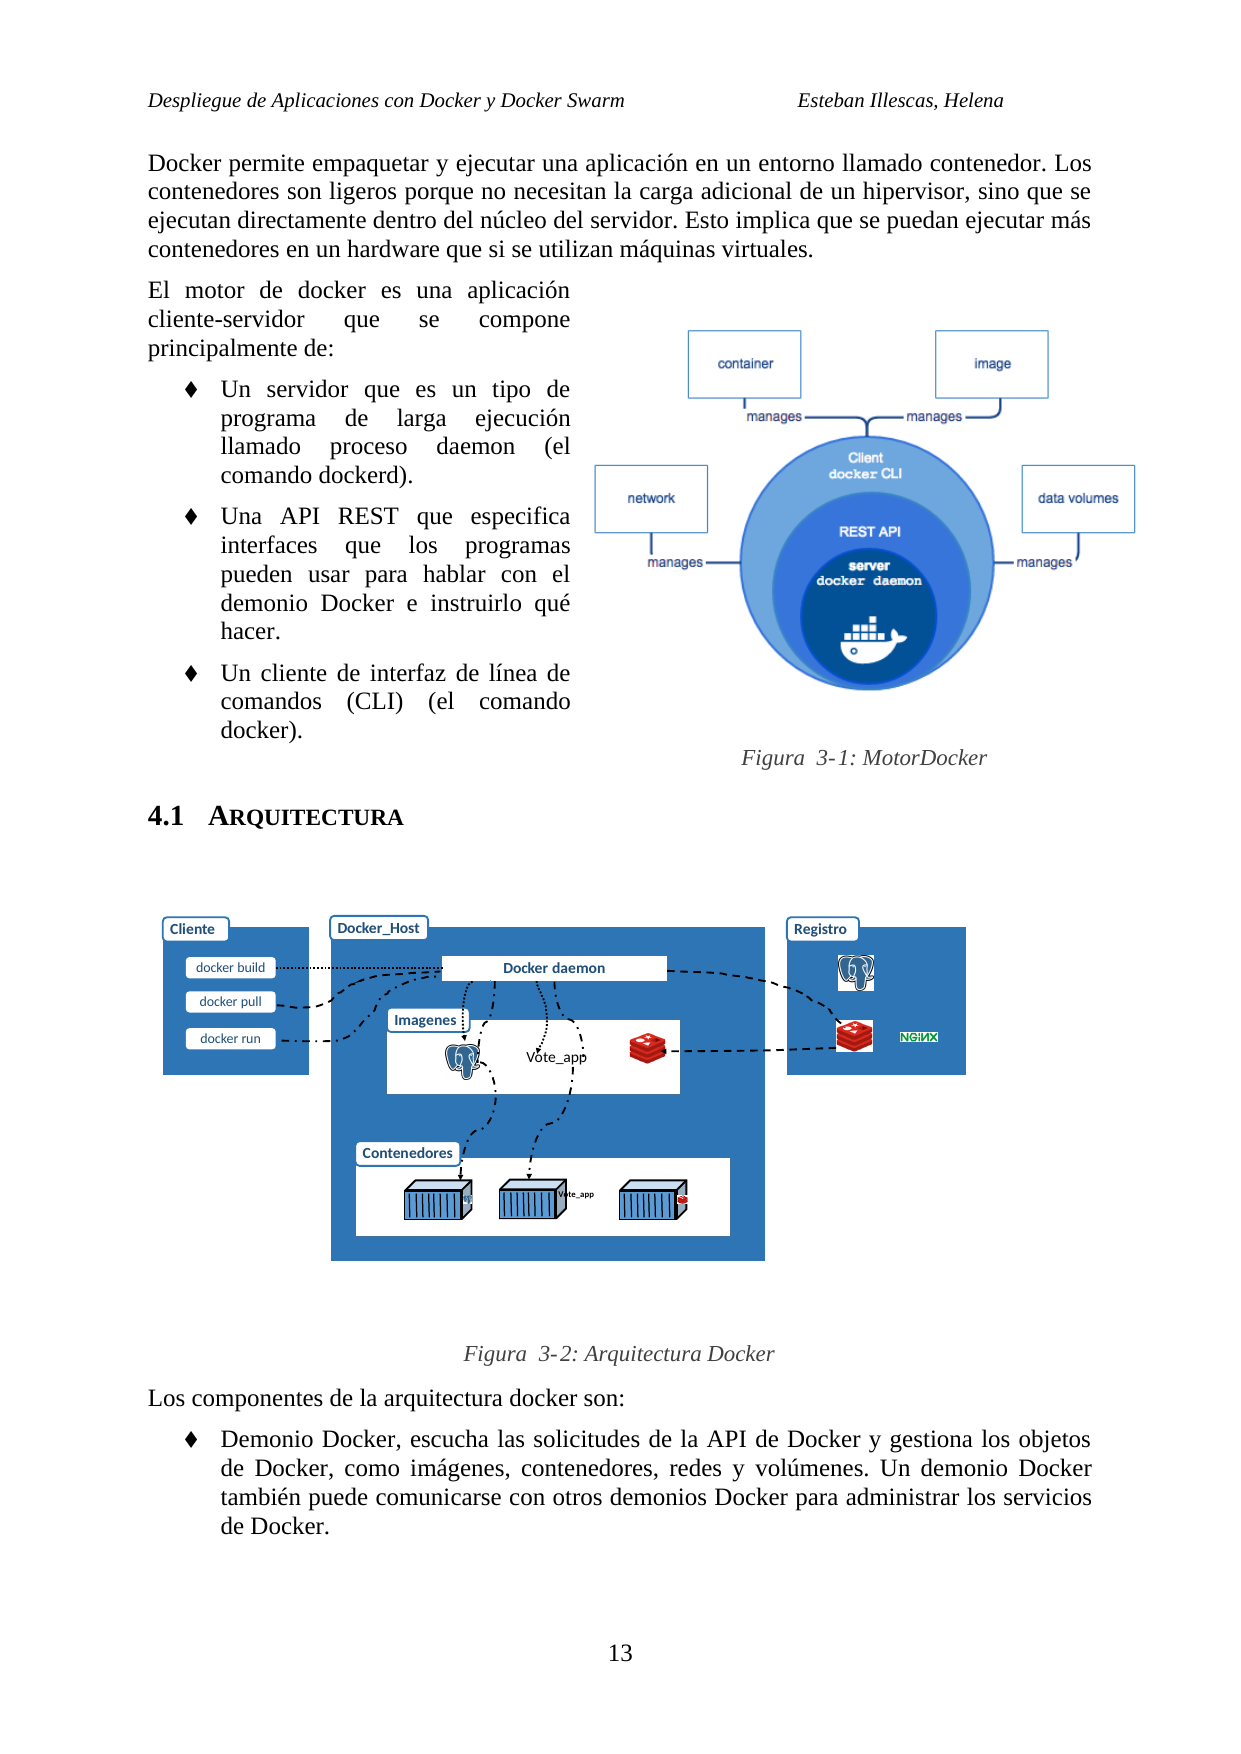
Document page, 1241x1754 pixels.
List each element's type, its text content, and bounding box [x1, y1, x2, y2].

text Docker permite empaquetar y ejecutar una aplicación en un entorno llamado contenedor. Los contenedores son ligeros porque no necesitan la carga adicional de un hipervisor, sino que se ejecutan directamente dentro del núcleo del servidor. Esto implica que se puedan ejecutar más contenedores en un hardware que si se utilizan máquinas virtuales. [148, 148, 1092, 263]
text Un servidor que es un tipo de programa de larga ejecución llamado proceso daemon (el comando dockerd). [183, 374, 589, 489]
picture [589, 282, 1142, 714]
text Los componentes de la arquitectura docker son: [148, 1383, 1092, 1412]
text Demonio Docker, escucha las solicitudes de la API de Docker y gestiona los objetos de Docker, como imágenes, contenedores, redes y volúmenes. Un demonio Docker también puede comunicarse con otros demonios Docker para administrar los servicios de Docker. [183, 1424, 1092, 1539]
text El motor de docker es una aplicación cliente-servidor que se compone principalmente de: [148, 275, 1092, 361]
text Una API REST que especifica interfaces que los programas pueden usar para hablar con el demonio Docker e instruirlo qué hacer. [183, 501, 589, 645]
text Un cliente de interfaz de línea de comandos (CLI) (el comando docker). [183, 658, 1092, 744]
subtitle Arquitectura [148, 798, 1092, 831]
